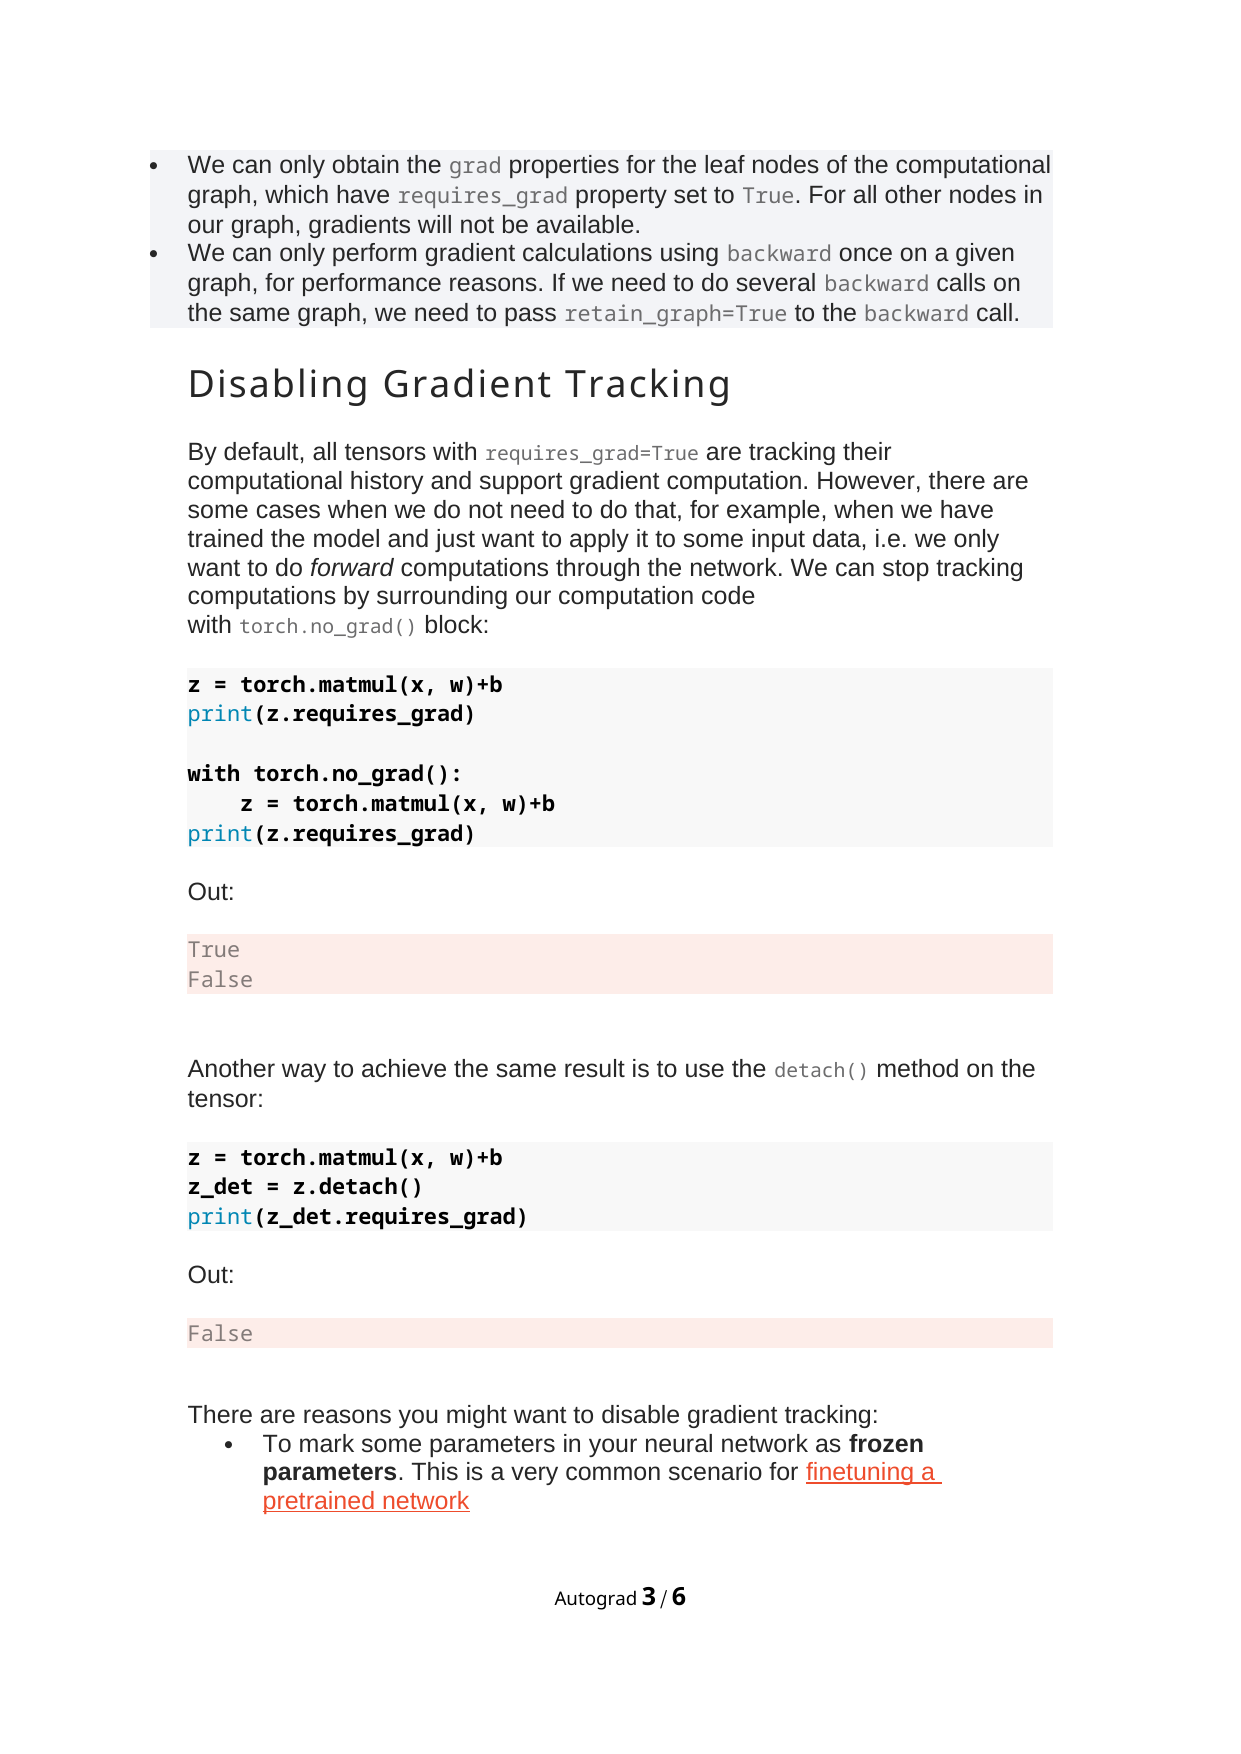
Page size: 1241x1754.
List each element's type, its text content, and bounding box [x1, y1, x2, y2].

text Out: [187, 1260, 1053, 1289]
text False [187, 1318, 1053, 1348]
list To mark some parameters in your neural network as frozen parameters. This is a very common scenario for finetuning a pretrained network [225, 1429, 1053, 1515]
text False [187, 964, 1053, 994]
text By default, all tensors with requires_grad=True are tracking their computational history and support gradient computation. However, there are some cases when we do not need to do that, for example, when we have trained the model and just want to apply it to some input data, i.e. we only want to do forward computations through the network. We can stop tracking computations by surrounding our computation code with torch.no_grad() block: [187, 437, 1053, 639]
text z = torch.matmul(x, w)+b [187, 788, 1053, 817]
text z = torch.matmul(x, w)+b [187, 1142, 1053, 1171]
text z = torch.matmul(x, w)+b [187, 668, 1053, 698]
list We can only obtain the grad properties for the leaf nodes of the computational graph, which have requires_grad property set to True. For all other nodes in our graph, gradients will not be available. [150, 150, 1053, 238]
text Disabling Gradient Tracking [187, 357, 1053, 408]
text z_det = z.detach() [187, 1171, 1053, 1201]
text with torch.no_grad(): [187, 758, 1053, 788]
text There are reasons you might want to disable gradient tracking: [187, 1400, 1053, 1429]
text Another way to achieve the same result is to use the detach() method on the tensor: [187, 1054, 1053, 1112]
text print(z.requires_grad) [187, 698, 1053, 728]
list We can only perform gradient calculations using backward once on a given graph, for performance reasons. If we need to do several backward calls on the same graph, we need to pass retain_graph=True to the backward call. [150, 238, 1053, 328]
text print(z_det.requires_grad) [187, 1201, 1053, 1231]
text print(z.requires_grad) [187, 817, 1053, 847]
text True [187, 934, 1053, 964]
text Out: [187, 876, 1053, 905]
